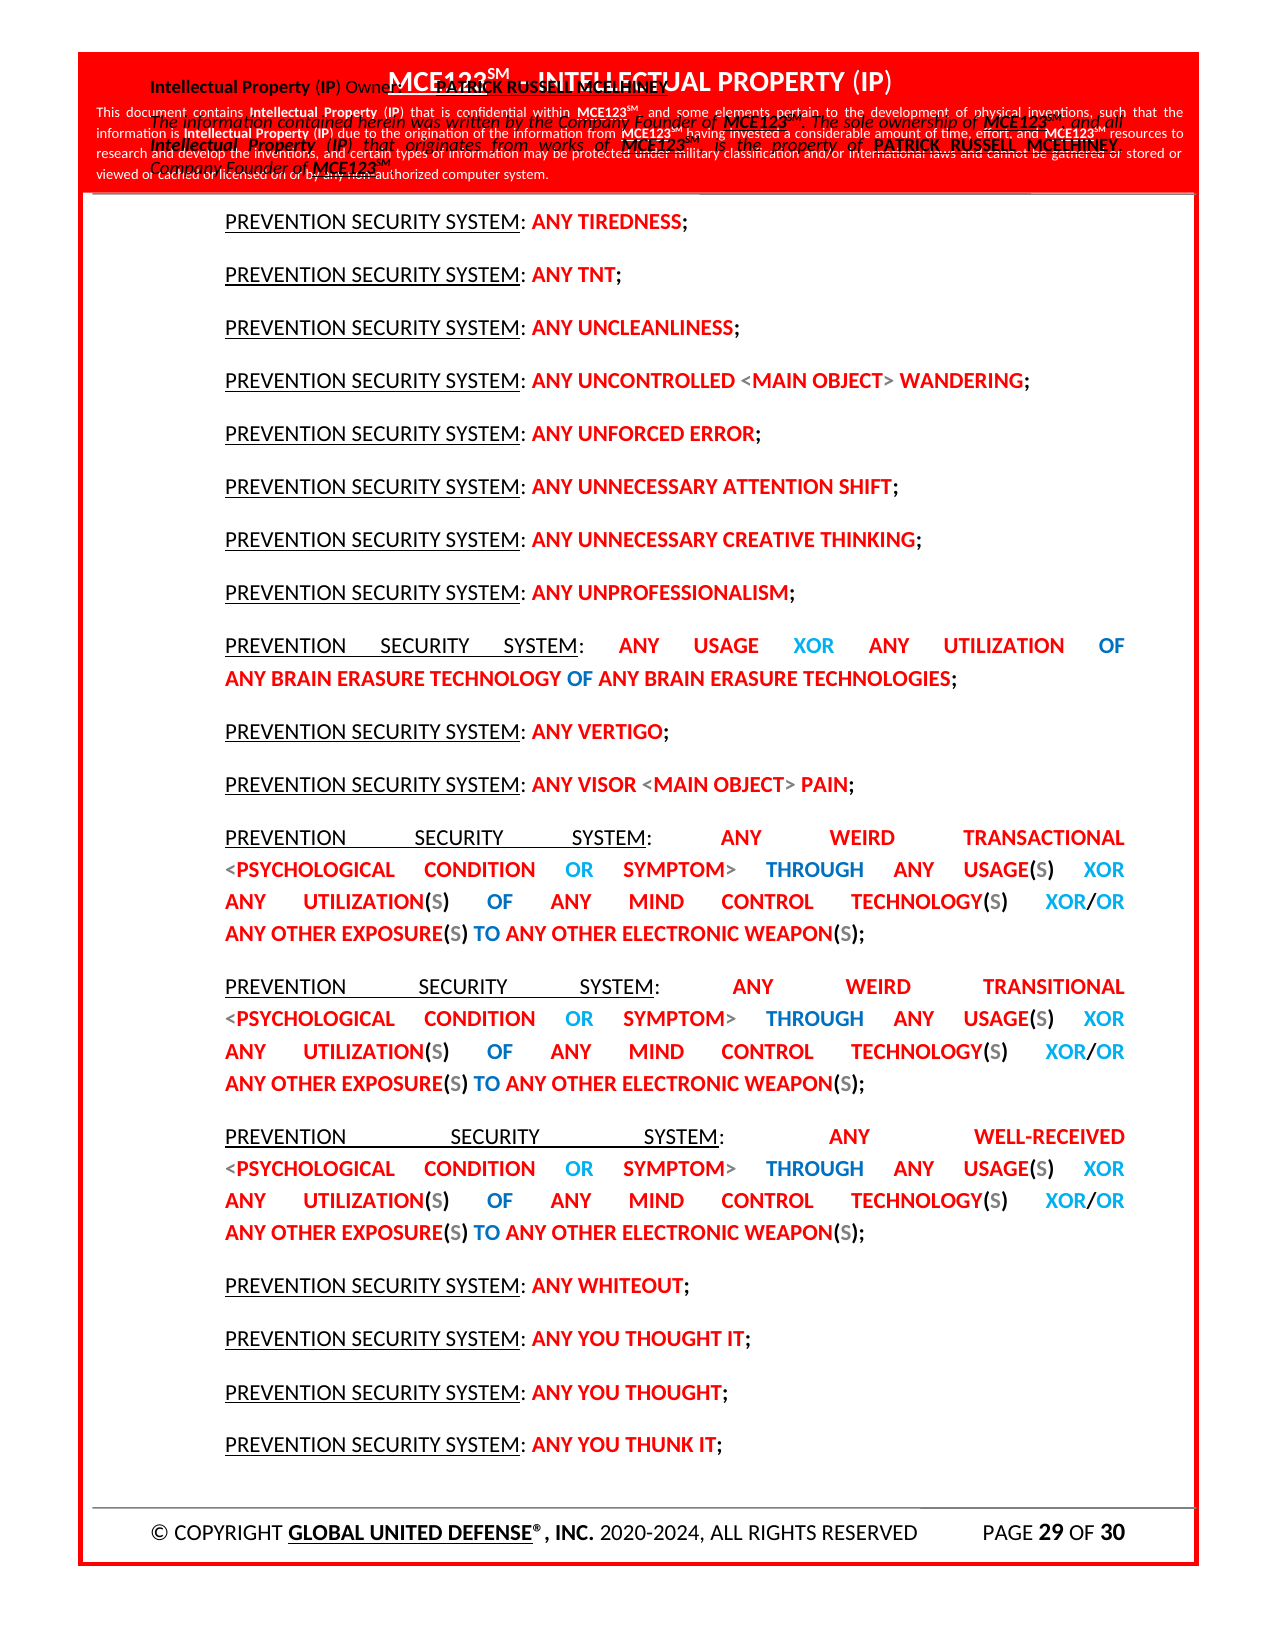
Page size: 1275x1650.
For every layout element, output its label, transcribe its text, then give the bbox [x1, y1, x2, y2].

text PREVENTION SECURITY SYSTEM: ANY VERTIGO; [225, 717, 1125, 745]
text PREVENTION SECURITY SYSTEM: ANY VISOR <MAIN OBJECT> PAIN; [225, 770, 1125, 798]
text PREVENTION SECURITY SYSTEM: ANY WHITEOUT; [225, 1272, 1125, 1299]
text PREVENTION SECURITY SYSTEM: ANY UNNECESSARY ATTENTION SHIFT; [225, 472, 1125, 501]
text PREVENTION SECURITY SYSTEM: ANY WELL-RECEIVED <PSYCHOLOGICAL CONDITION OR SYMPTOM> THROUGH ANY USAGE(S) XOR ANY UTILIZATION(S) OF ANY MIND CONTROL TECHNOLOGY(S) XOR/OR ANY OTHER EXPOSURE(S) TO ANY OTHER ELECTRONIC WEAPON(S); [225, 1122, 1125, 1247]
text PREVENTION SECURITY SYSTEM: ANY UNPROFESSIONALISM; [225, 578, 1125, 607]
text PREVENTION SECURITY SYSTEM: ANY YOU THOUGHT; [225, 1378, 1125, 1406]
text PREVENTION SECURITY SYSTEM: ANY USAGE XOR ANY UTILIZATION OF ANY BRAIN ERASURE TECHNOLOGY OF ANY BRAIN ERASURE TECHNOLOGIES; [225, 632, 1125, 692]
text PREVENTION SECURITY SYSTEM: ANY UNCONTROLLED <MAIN OBJECT> WANDERING; [225, 366, 1125, 394]
text PREVENTION SECURITY SYSTEM: ANY UNNECESSARY CREATIVE THINKING; [225, 526, 1125, 553]
text PREVENTION SECURITY SYSTEM: ANY YOU THUNK IT; [225, 1431, 1125, 1459]
text PREVENTION SECURITY SYSTEM: ANY WEIRD TRANSACTIONAL <PSYCHOLOGICAL CONDITION OR SYMPTOM> THROUGH ANY USAGE(S) XOR ANY UTILIZATION(S) OF ANY MIND CONTROL TECHNOLOGY(S) XOR/OR ANY OTHER EXPOSURE(S) TO ANY OTHER ELECTRONIC WEAPON(S); [225, 823, 1125, 947]
text PREVENTION SECURITY SYSTEM: ANY UNCLEANLINESS; [225, 313, 1125, 341]
text PREVENTION SECURITY SYSTEM: ANY UNFORCED ERROR; [225, 419, 1125, 447]
text PREVENTION SECURITY SYSTEM: ANY TIREDNESS; [225, 207, 1125, 235]
text PREVENTION SECURITY SYSTEM: ANY TNT; [225, 260, 1125, 288]
text PREVENTION SECURITY SYSTEM: ANY WEIRD TRANSITIONAL <PSYCHOLOGICAL CONDITION OR SYMPTOM> THROUGH ANY USAGE(S) XOR ANY UTILIZATION(S) OF ANY MIND CONTROL TECHNOLOGY(S) XOR/OR ANY OTHER EXPOSURE(S) TO ANY OTHER ELECTRONIC WEAPON(S); [225, 972, 1125, 1097]
text PREVENTION SECURITY SYSTEM: ANY YOU THOUGHT IT; [225, 1324, 1125, 1353]
